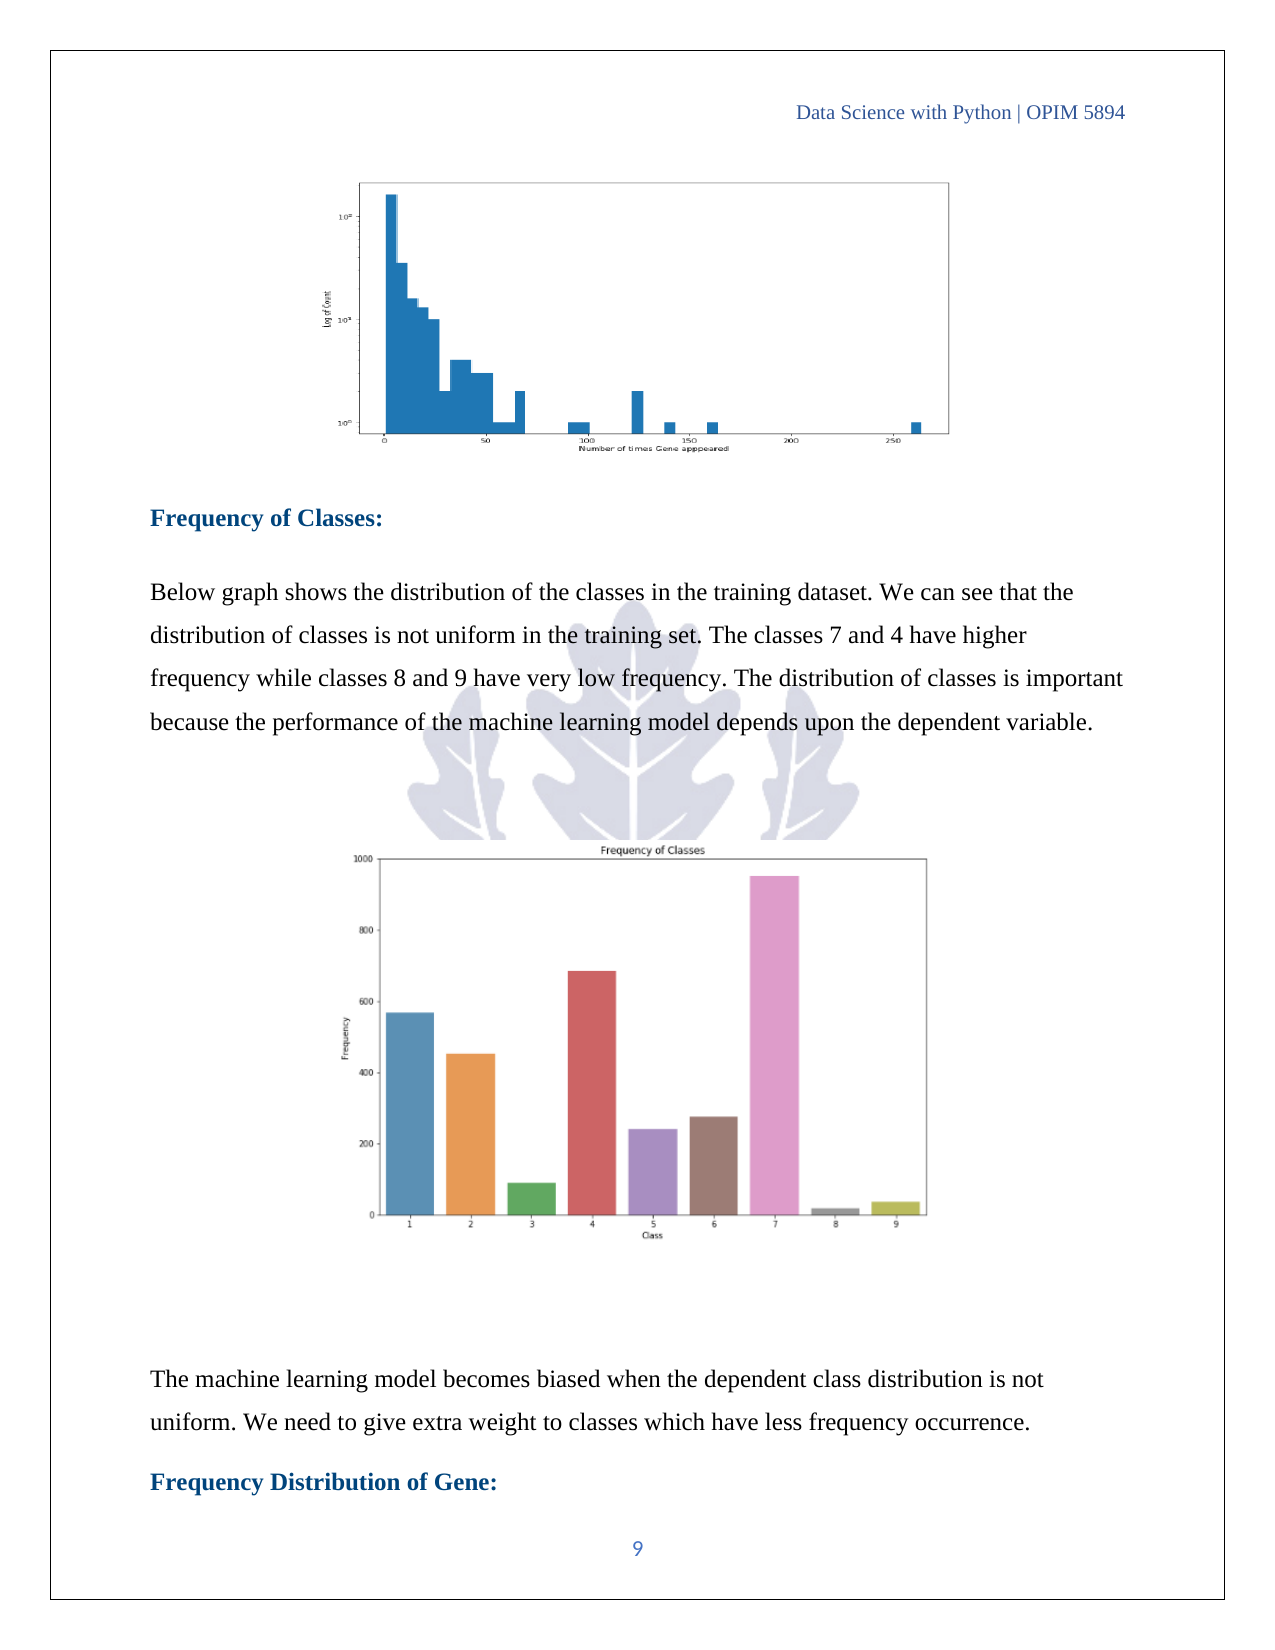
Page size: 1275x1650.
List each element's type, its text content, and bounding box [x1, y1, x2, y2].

text Frequency Distribution of Gene: [150, 1467, 1125, 1496]
text Below graph shows the distribution of the classes in the training dataset. We can see that the distribution of classes is not uniform in the training set. The classes 7 and 4 have higher frequency while classes 8 and 9 have very low frequency. The distribution of classes is important because the performance of the machine learning model depends upon the dependent variable. [150, 577, 1125, 735]
text The machine learning model becomes biased when the dependent class distribution is not uniform. We need to give extra weight to classes which have less frequency occurrence. [150, 1364, 1125, 1436]
picture [310, 176, 965, 459]
picture [335, 840, 940, 1246]
text Frequency of Classes: [150, 503, 1125, 532]
